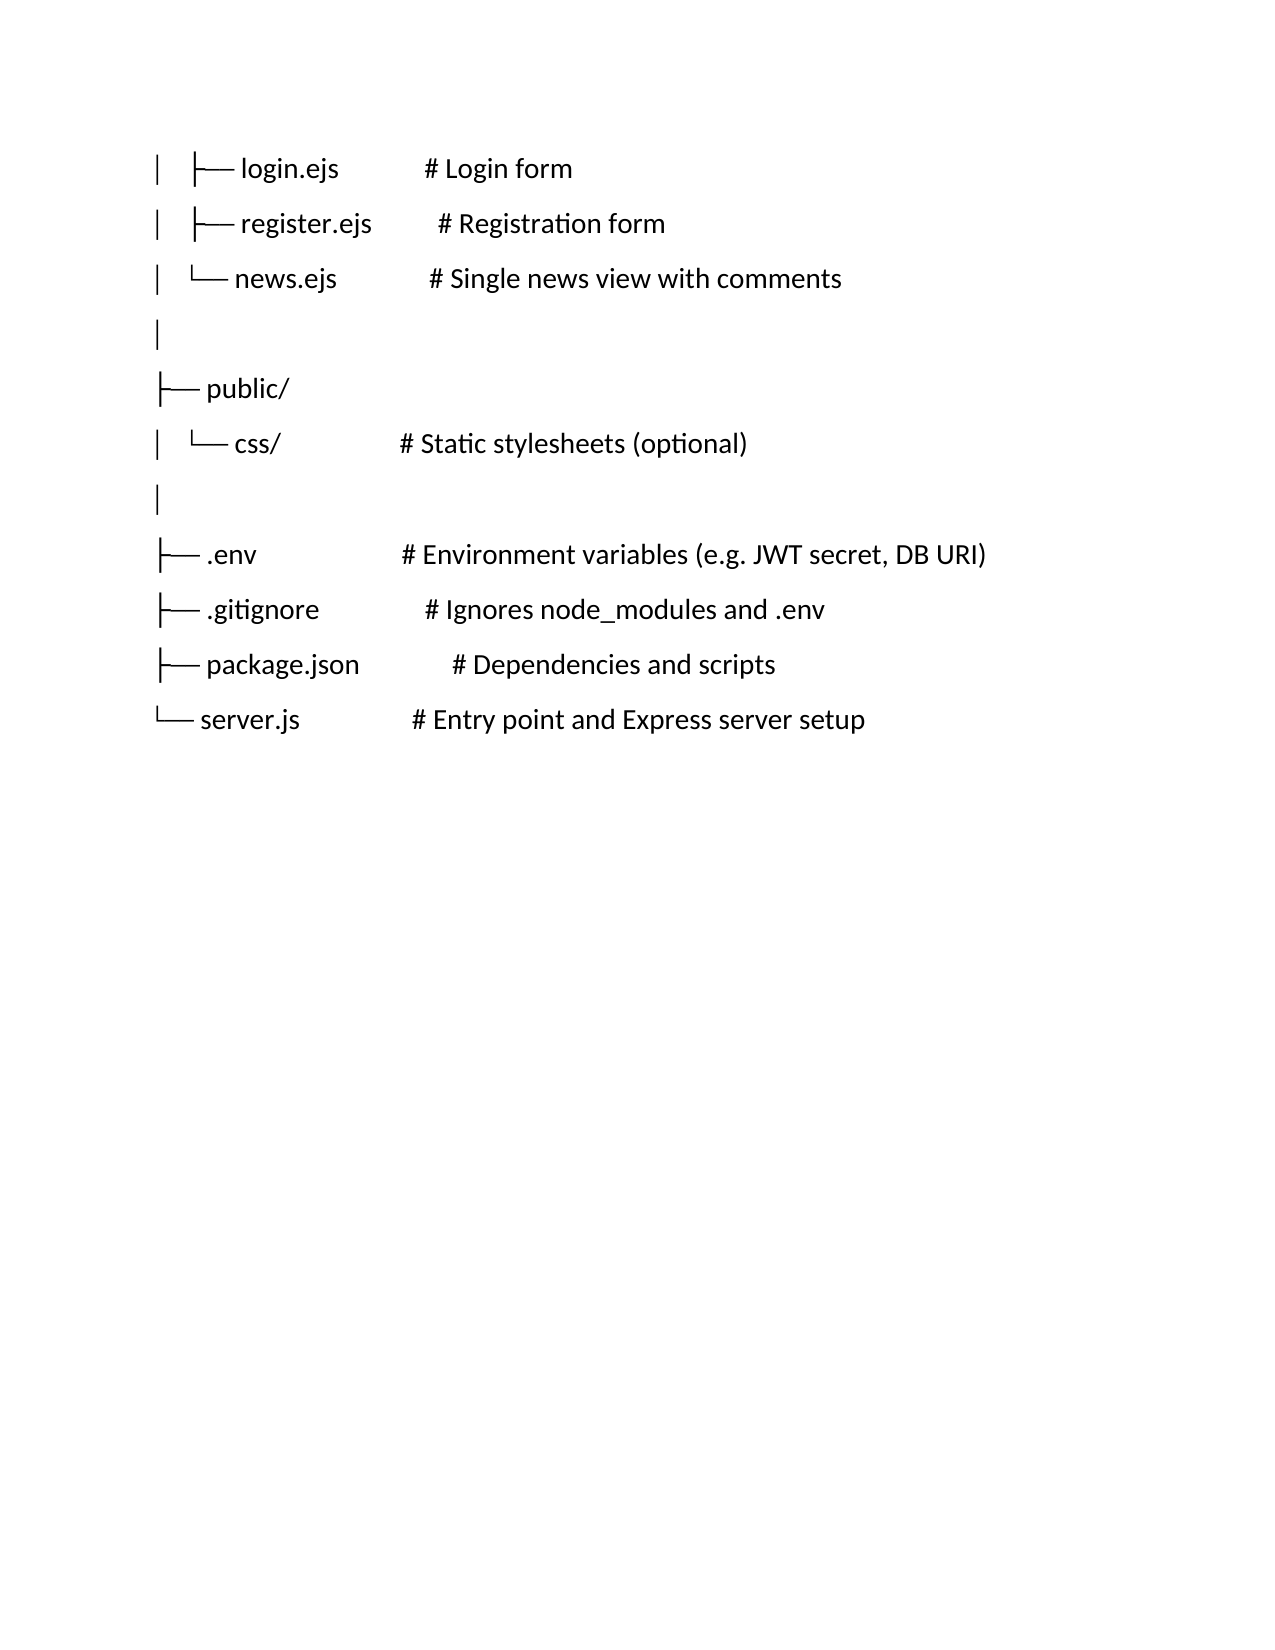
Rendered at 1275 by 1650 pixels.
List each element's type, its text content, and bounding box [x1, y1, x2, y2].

text ├── .env # Environment variables (e.g. JWT secret, DB URI) [150, 536, 1125, 571]
text │ ├── login.ejs # Login form [150, 150, 1125, 186]
text └── server.js # Entry point and Express server setup [150, 701, 1125, 737]
text ├── package.json # Dependencies and scripts [150, 646, 1125, 682]
text ├── .gitignore # Ignores node_modules and .env [150, 591, 1125, 626]
text │ [150, 481, 1125, 516]
text │ ├── register.ejs # Registration form [150, 205, 1125, 241]
text ├── public/ [150, 370, 1125, 406]
text │ [150, 315, 1125, 351]
text │ └── news.ejs # Single news view with comments [150, 260, 1125, 296]
text │ └── css/ # Static stylesheets (optional) [150, 426, 1125, 461]
